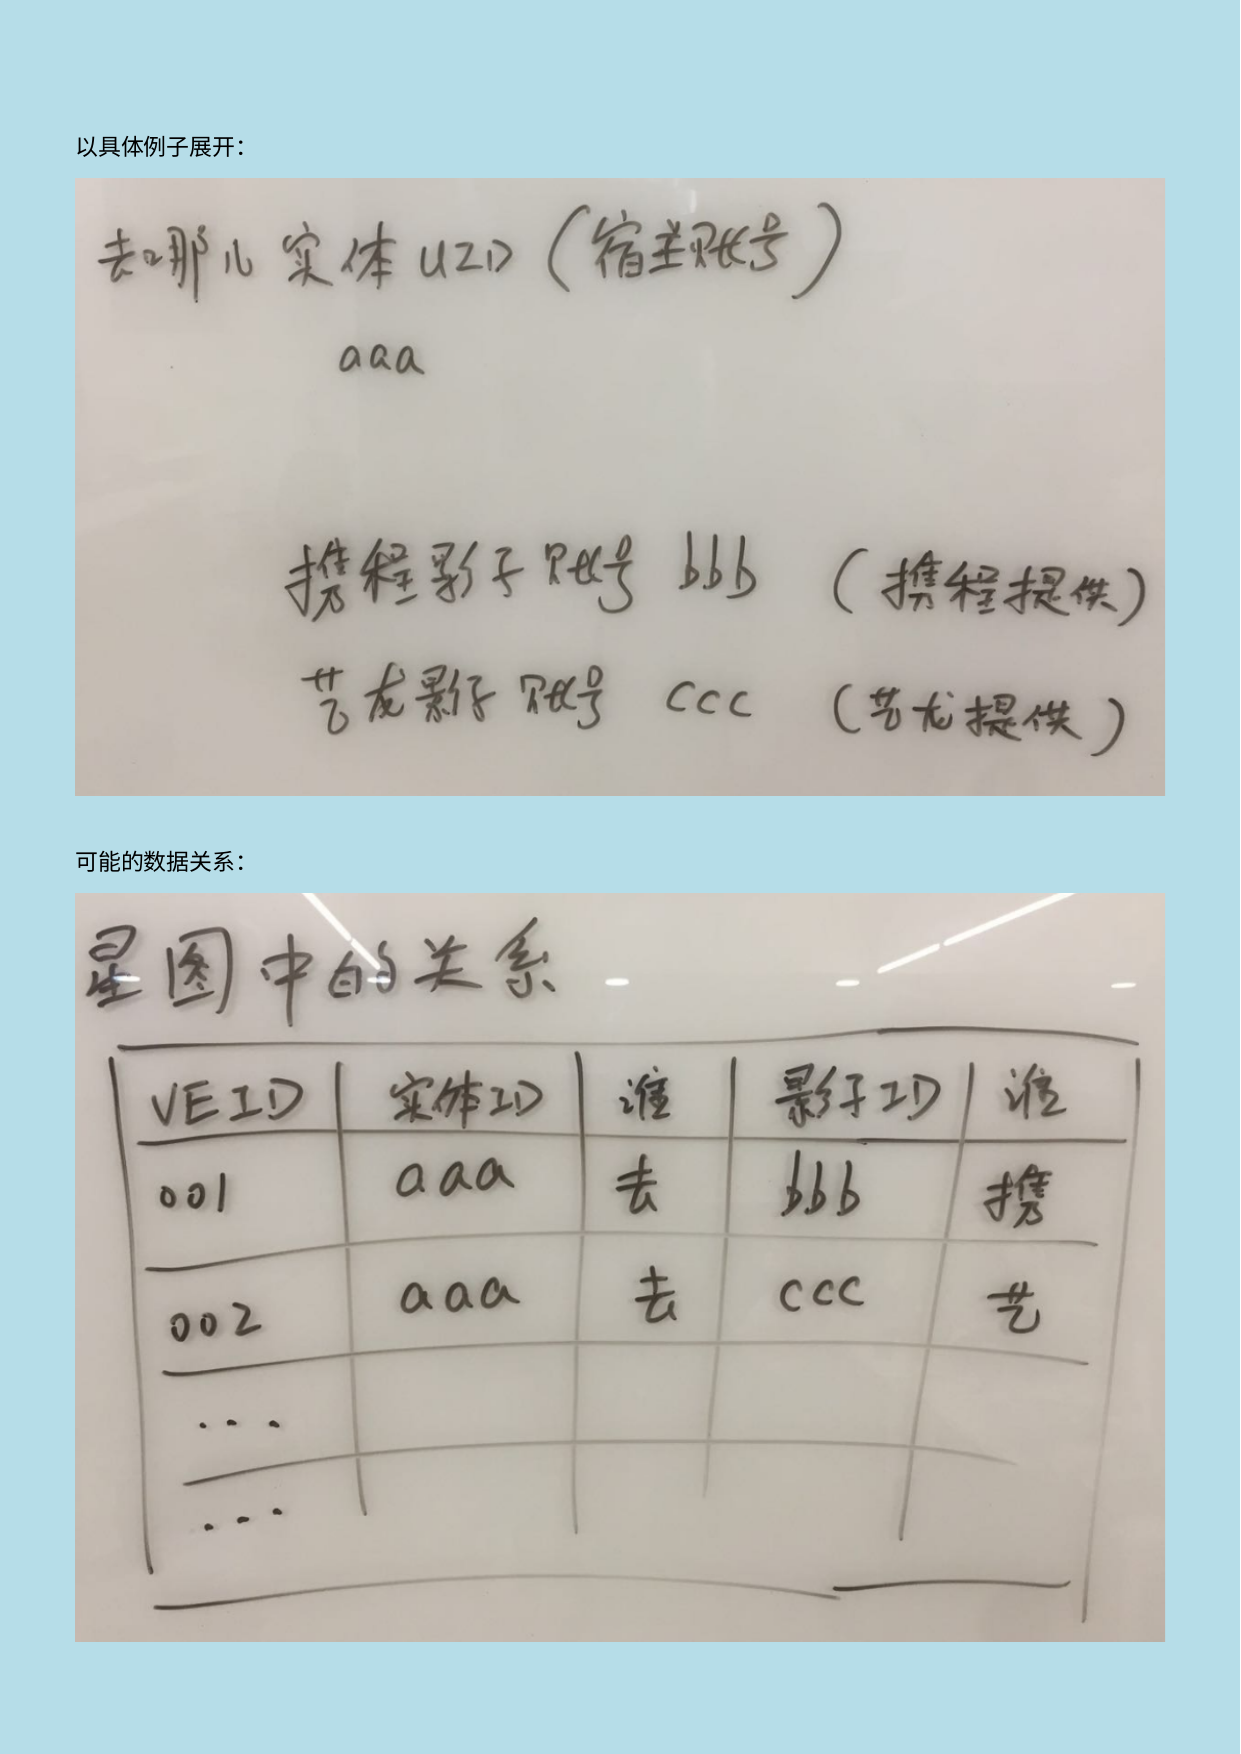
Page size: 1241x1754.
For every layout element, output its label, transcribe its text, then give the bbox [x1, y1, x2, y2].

picture [75, 178, 1166, 796]
text 可能的数据关系： [75, 828, 1165, 893]
text 以具体例子展开： [75, 113, 1165, 178]
picture [75, 893, 1166, 1642]
